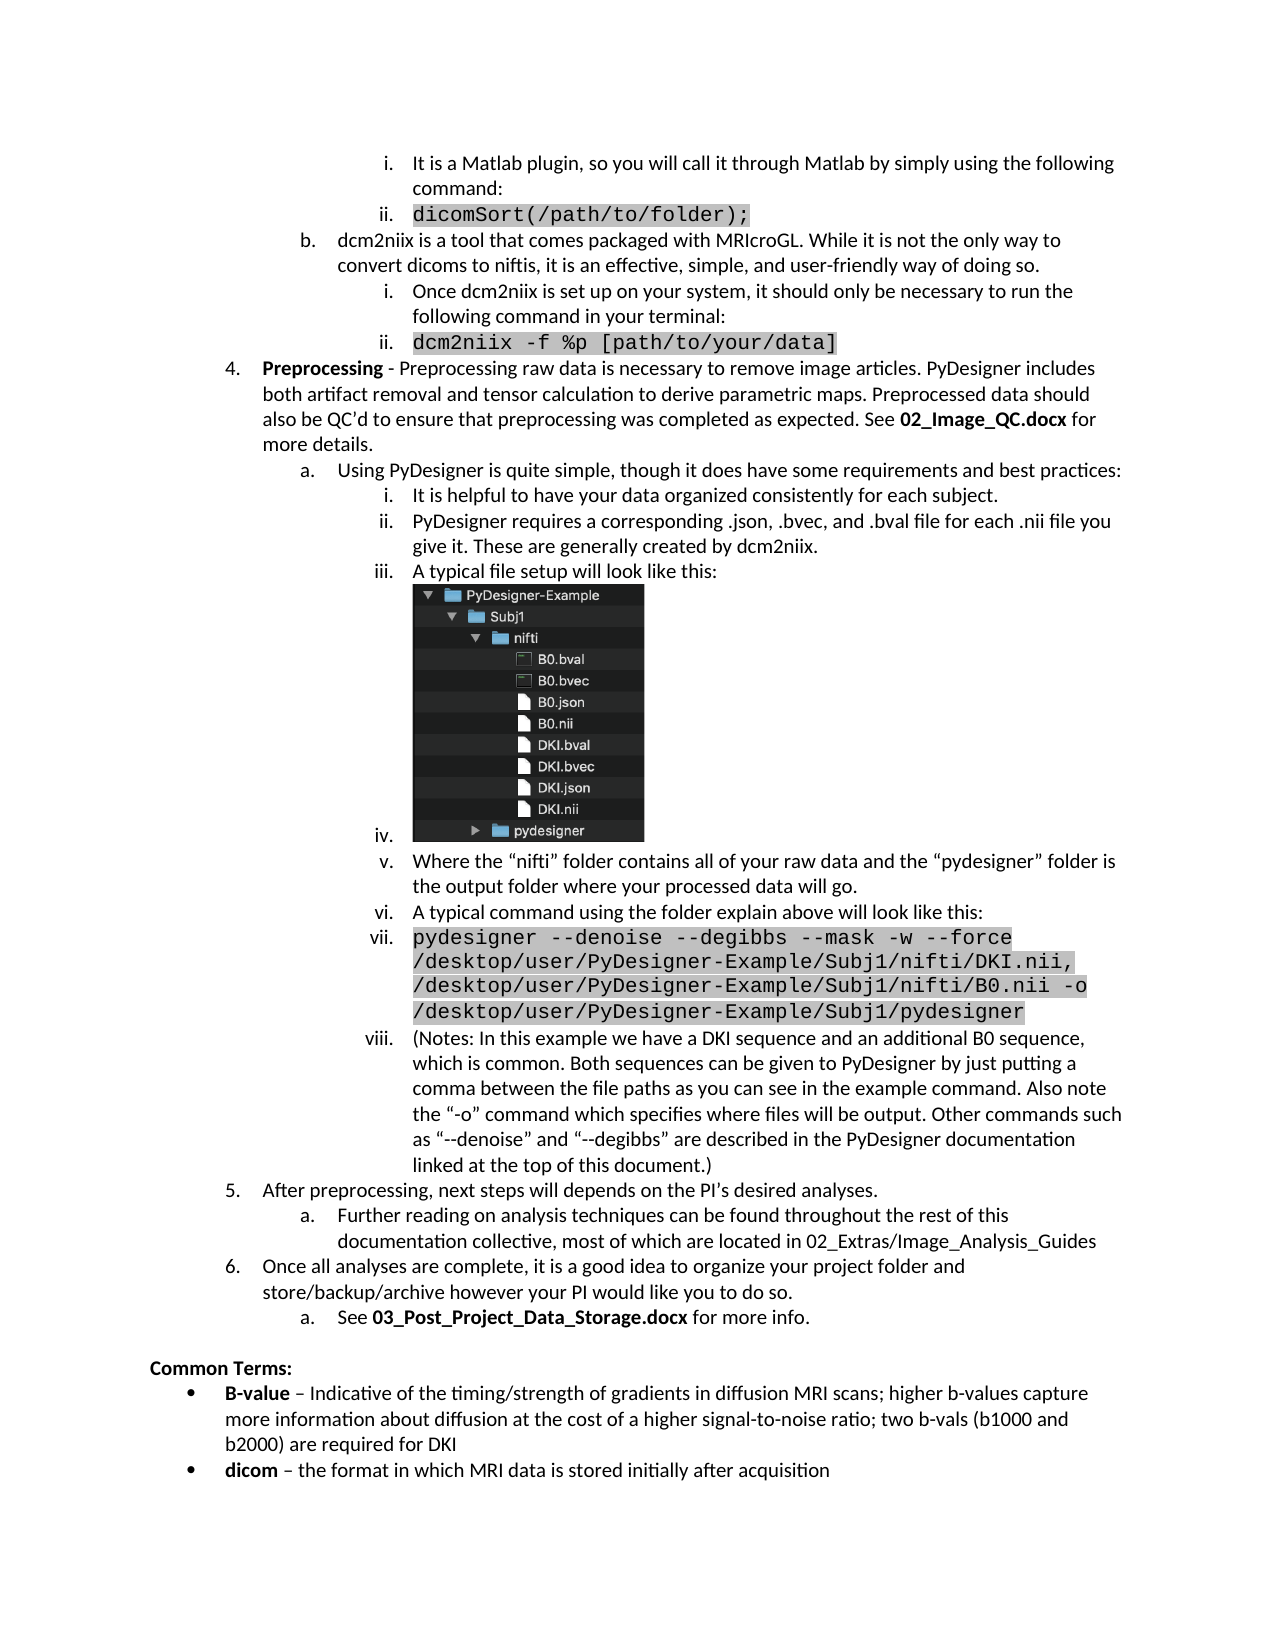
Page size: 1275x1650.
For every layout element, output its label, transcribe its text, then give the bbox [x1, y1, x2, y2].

list dicom – the format in which MRI data is stored initially after acquisition [187, 1457, 1125, 1482]
list It is a Matlab plugin, so you will call it through Matlab by simply using the following command: [394, 150, 1125, 201]
text Common Terms: [150, 1355, 1125, 1381]
list pydesigner --denoise --degibbs --mask -w --force /desktop/user/PyDesigner-Example/Subj1/nifti/DKI.nii, /desktop/user/PyDesigner-Example/Subj1/nifti/B0.nii -o /desktop/user/PyDesigner-Example/Subj1/pydesigner [394, 924, 1125, 1025]
list Further reading on analysis techniques can be found throughout the rest of this documentation collective, most of which are located in 02_Extras/Image_Analysis_Guides [300, 1203, 1125, 1253]
list Preprocessing - Preprocessing raw data is necessary to remove image articles. PyDesigner includes both artifact removal and tensor calculation to derive parametric maps. Preprocessed data should also be QC’d to ensure that preprocessing was completed as expected. See 02_Image_QC.docx for more details. [225, 355, 1125, 457]
list It is helpful to have your data organized consistently for each subject. [394, 482, 1125, 508]
list (Notes: In this example we have a DKI sequence and an additional B0 sequence, which is common. Both sequences can be given to PyDesigner by just putting a comma between the file paths as you can see in the example command. Also note the “-o” command which specifies where files will be output. Other commands such as “--denoise” and “--degibbs” are described in the PyDesigner documentation linked at the top of this document.) [394, 1025, 1125, 1177]
list Once all analyses are complete, it is a good idea to organize your project folder and store/backup/archive however your PI would like you to do so. [225, 1253, 1125, 1304]
list dcm2niix -f %p [path/to/your/data] [394, 329, 1125, 355]
list Where the “nifti” folder contains all of your raw data and the “pydesigner” folder is the output folder where your processed data will go. [394, 848, 1125, 899]
picture [412, 584, 645, 842]
list A typical file setup will look like this: [394, 559, 1125, 584]
list Using PyDesigner is quite simple, though it does have some requirements and best practices: [300, 457, 1125, 482]
list Once dcm2niix is set up on your system, it should only be necessary to run the following command in your terminal: [394, 278, 1125, 329]
list See 03_Post_Project_Data_Storage.docx for more info. [300, 1304, 1125, 1330]
list After preprocessing, next steps will depends on the PI’s desired analyses. [225, 1177, 1125, 1203]
list dcm2niix is a tool that comes packaged with MRIcroGL. While it is not the only way to convert dicoms to niftis, it is an effective, simple, and user-friendly way of doing so. [300, 227, 1125, 278]
list A typical command using the folder explain above will look like this: [394, 899, 1125, 924]
list PyDesigner requires a corresponding .json, .bvec, and .bval file for each .nii file you give it. These are generally created by dcm2niix. [394, 508, 1125, 559]
list dicomSort(/path/to/folder); [394, 201, 1125, 227]
